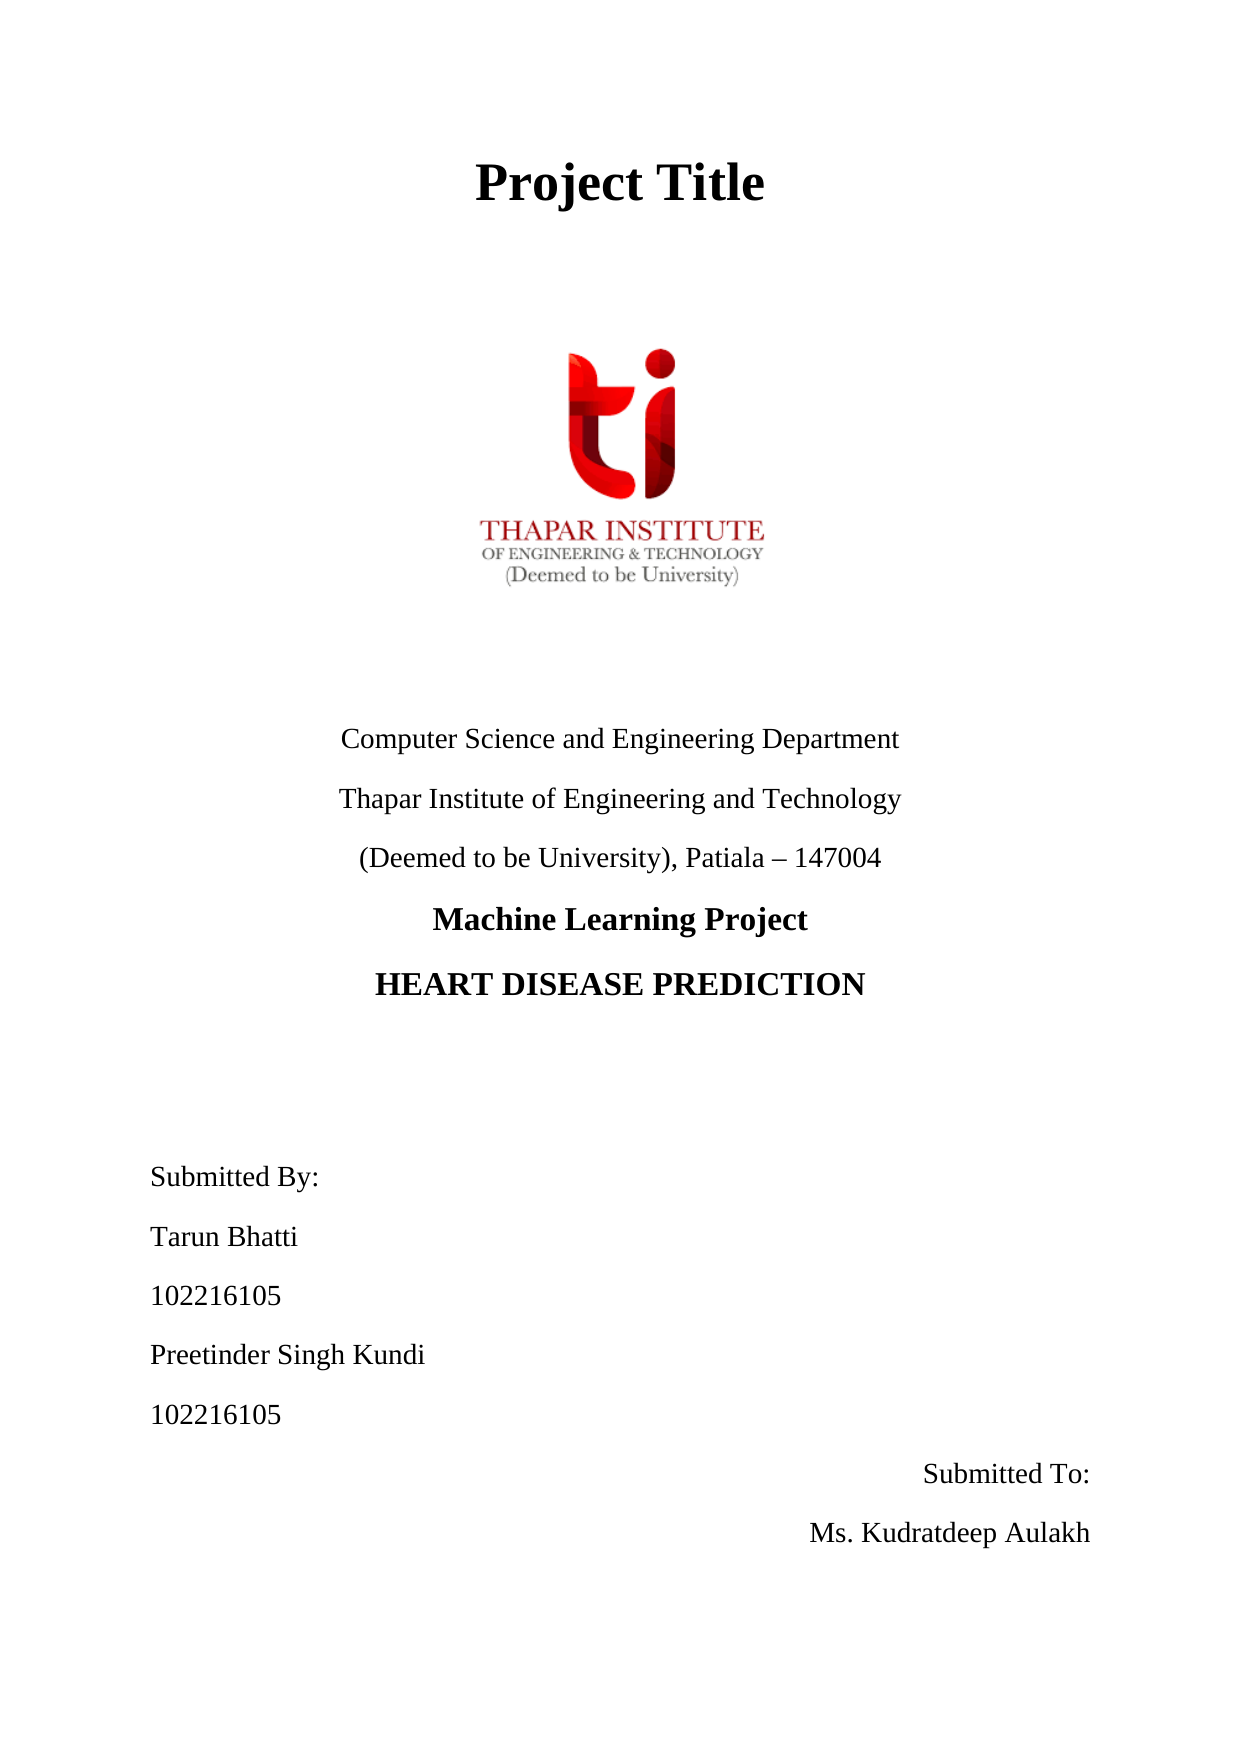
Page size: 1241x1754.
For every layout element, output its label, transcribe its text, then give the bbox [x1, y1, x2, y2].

text Submitted By: [150, 1159, 1090, 1193]
text Tarun Bhatti [150, 1219, 1090, 1252]
text 102216105 [150, 1397, 1090, 1430]
text 102216105 [150, 1278, 1090, 1312]
picture [466, 344, 774, 595]
text Submitted To: [150, 1456, 1090, 1490]
text Thapar Institute of Engineering and Technology [150, 781, 1090, 814]
text HEART DISEASE PREDICTION [150, 964, 1090, 1003]
text (Deemed to be University), Patiala – 147004 [150, 840, 1090, 874]
text Preetinder Singh Kundi [150, 1337, 1090, 1371]
text Ms. Kudratdeep Aulakh [150, 1516, 1090, 1549]
text Project Title [150, 150, 1090, 212]
text Machine Learning Project [150, 900, 1090, 938]
text Computer Science and Engineering Department [150, 722, 1090, 755]
